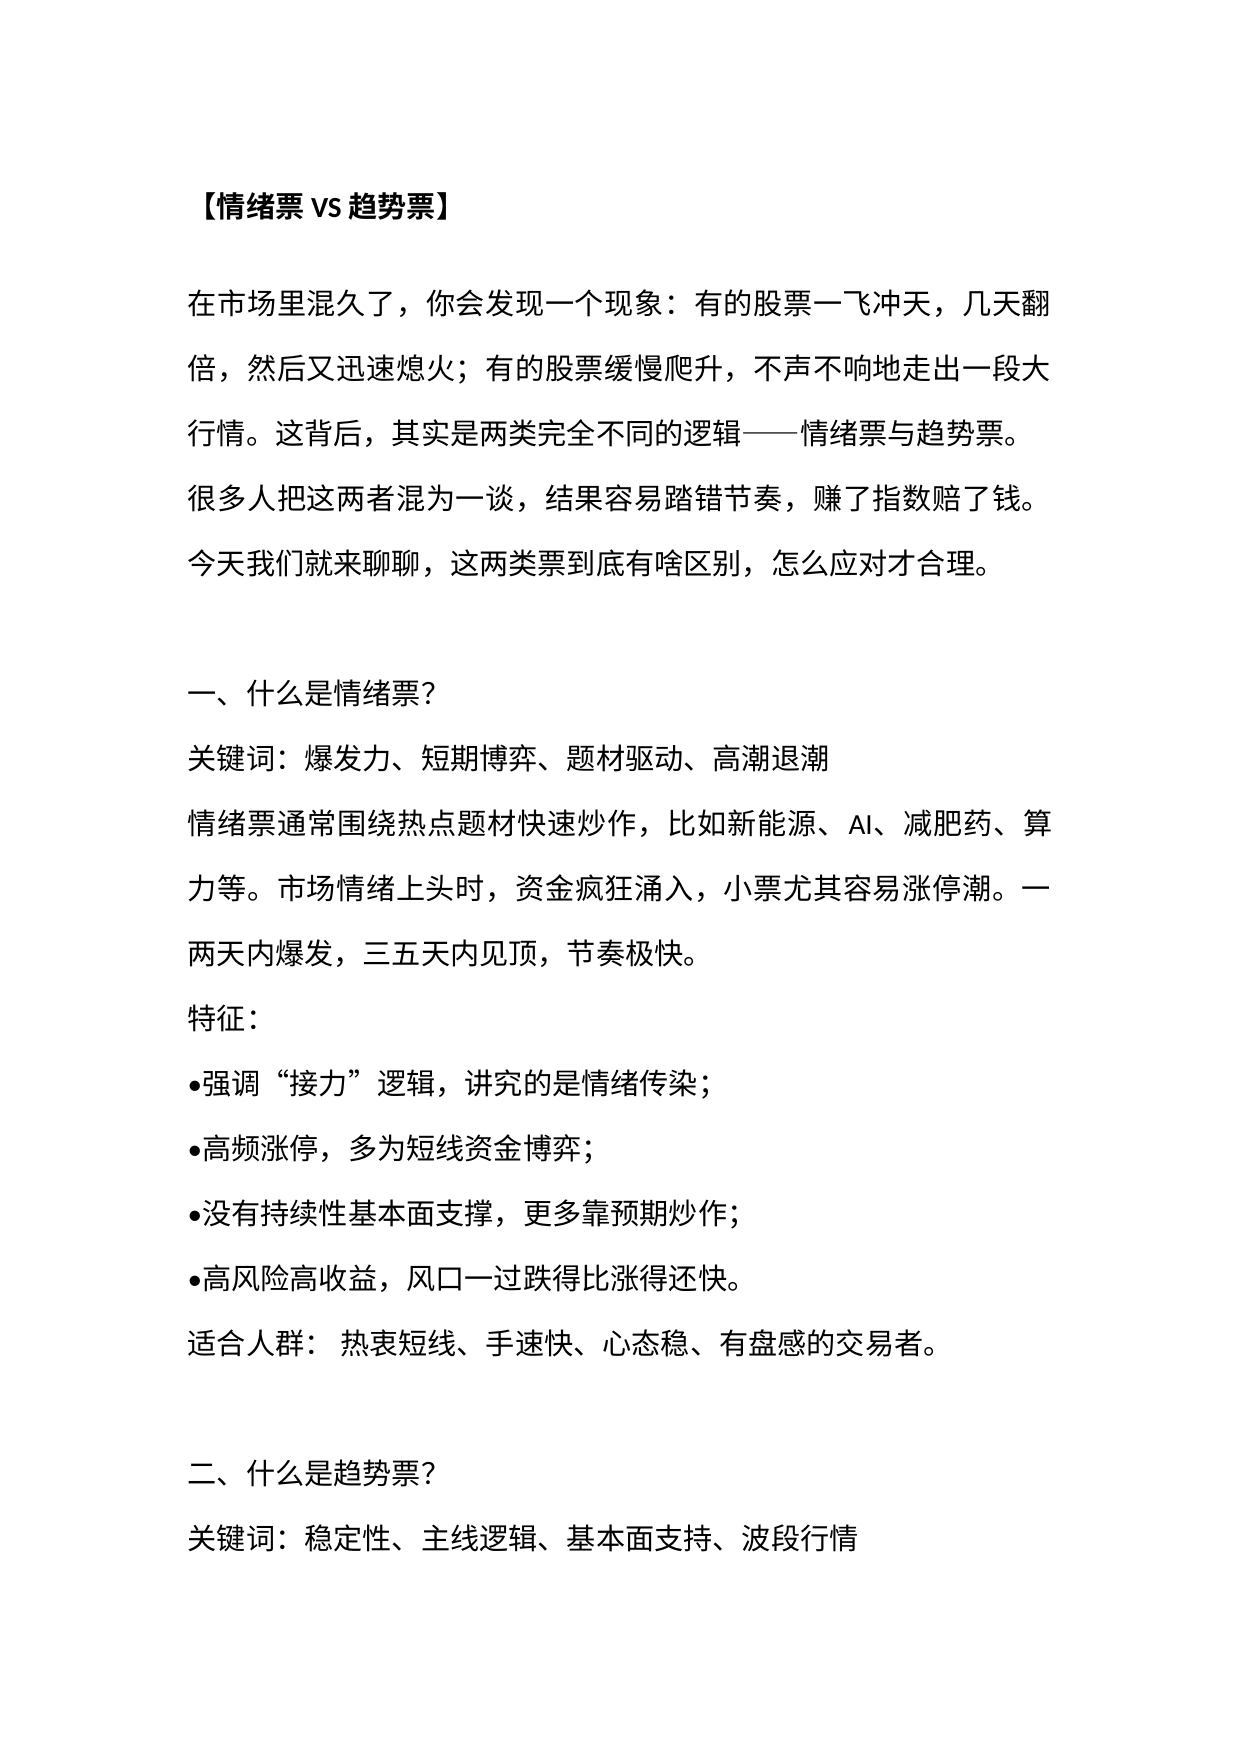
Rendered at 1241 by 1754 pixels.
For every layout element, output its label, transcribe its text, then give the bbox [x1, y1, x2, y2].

text •高风险高收益，风口一过跌得比涨得还快。 [187, 1244, 1053, 1309]
subtitle 【情绪票 VS 趋势票】 [187, 172, 1053, 237]
text 情绪票通常围绕热点题材快速炒作，比如新能源、AI、减肥药、算力等。市场情绪上头时，资金疯狂涌入，小票尤其容易涨停潮。一两天内爆发，三五天内见顶，节奏极快。 [187, 789, 1053, 984]
text •没有持续性基本面支撑，更多靠预期炒作； [187, 1179, 1053, 1244]
text 很多人把这两者混为一谈，结果容易踏错节奏，赚了指数赔了钱。今天我们就来聊聊，这两类票到底有啥区别，怎么应对才合理。 [187, 464, 1053, 594]
text •强调“接力”逻辑，讲究的是情绪传染； [187, 1049, 1053, 1114]
text 关键词：爆发力、短期博弈、题材驱动、高潮退潮 [187, 724, 1053, 789]
text 适合人群： 热衷短线、手速快、心态稳、有盘感的交易者。 [187, 1309, 1053, 1374]
text 特征： [187, 984, 1053, 1049]
text •高频涨停，多为短线资金博弈； [187, 1114, 1053, 1179]
text 关键词：稳定性、主线逻辑、基本面支持、波段行情 [187, 1504, 1053, 1569]
text 在市场里混久了，你会发现一个现象：有的股票一飞冲天，几天翻倍，然后又迅速熄火；有的股票缓慢爬升，不声不响地走出一段大行情。这背后，其实是两类完全不同的逻辑——情绪票与趋势票。 [187, 269, 1053, 464]
text 二、什么是趋势票？ [187, 1439, 1053, 1504]
text 一、什么是情绪票？ [187, 659, 1053, 724]
